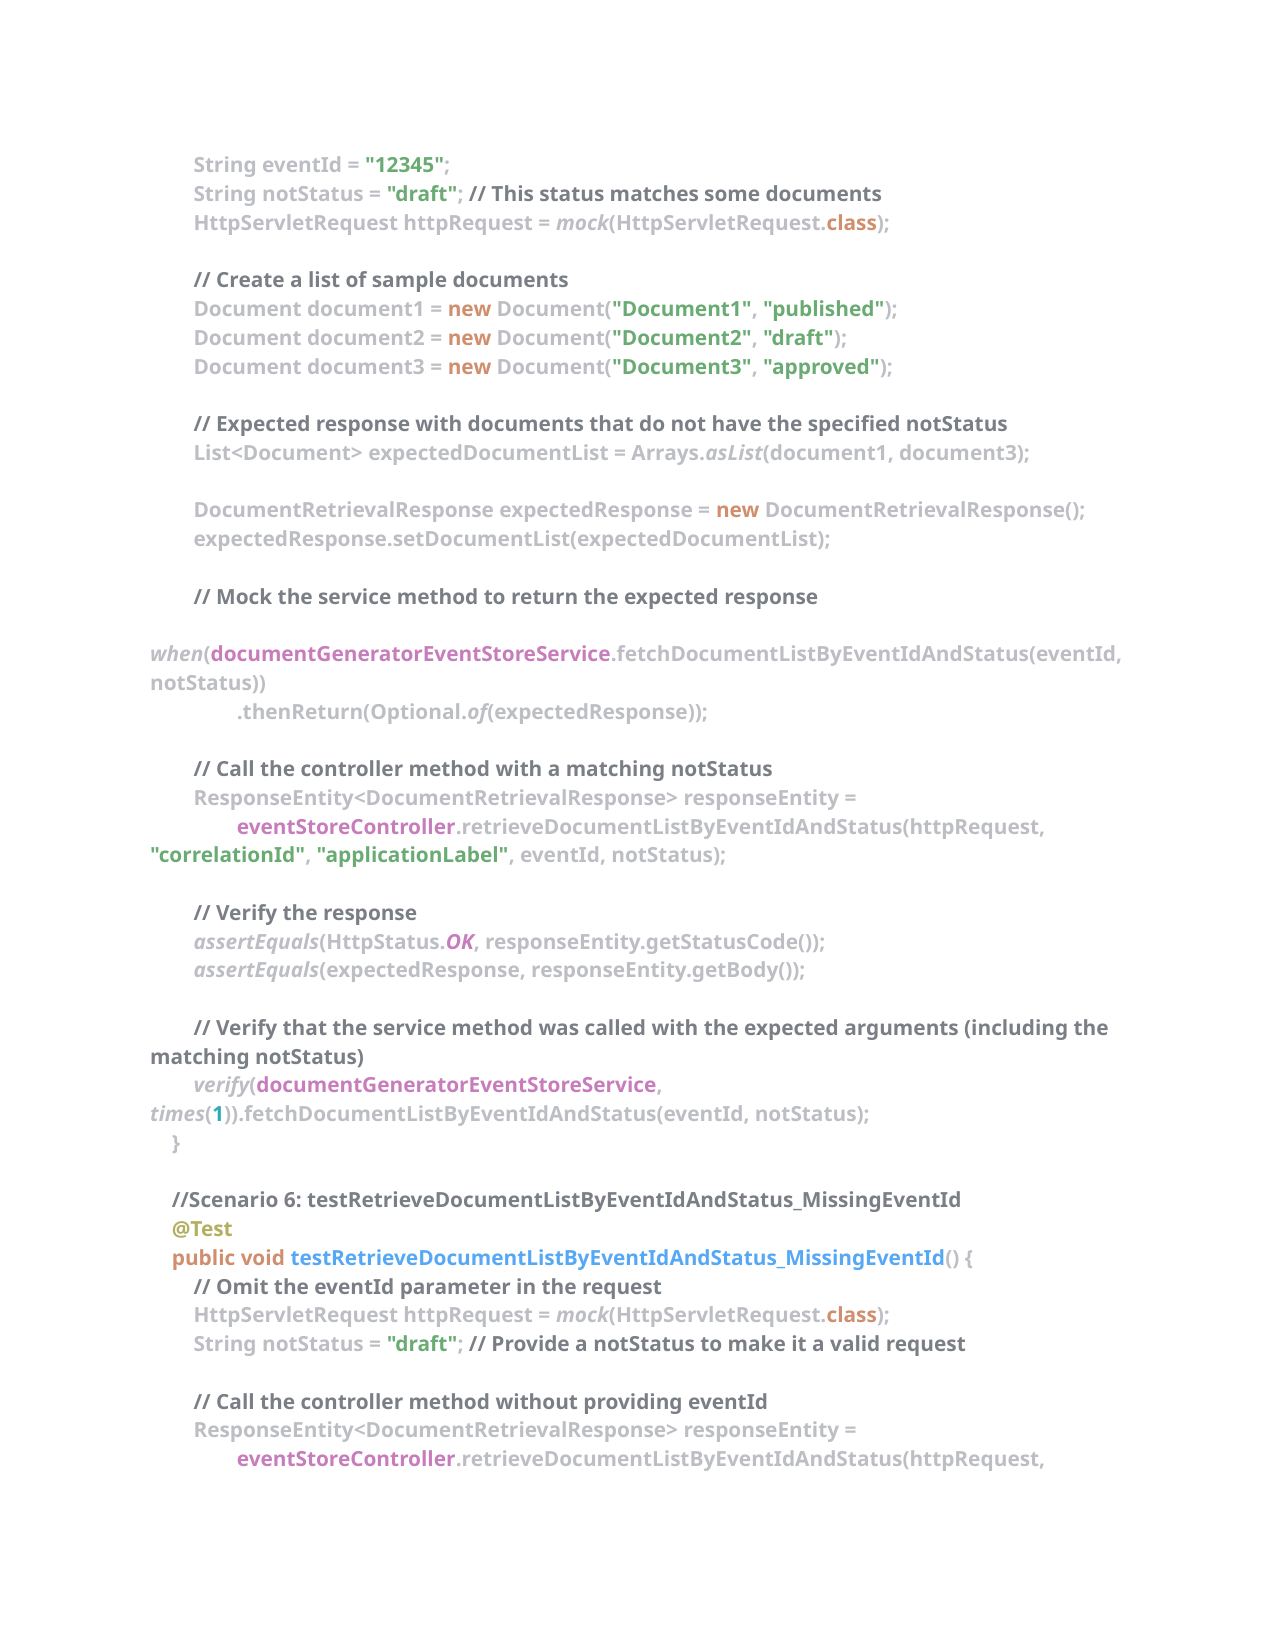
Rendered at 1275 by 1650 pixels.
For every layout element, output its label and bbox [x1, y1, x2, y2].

text [150, 150, 1125, 1472]
